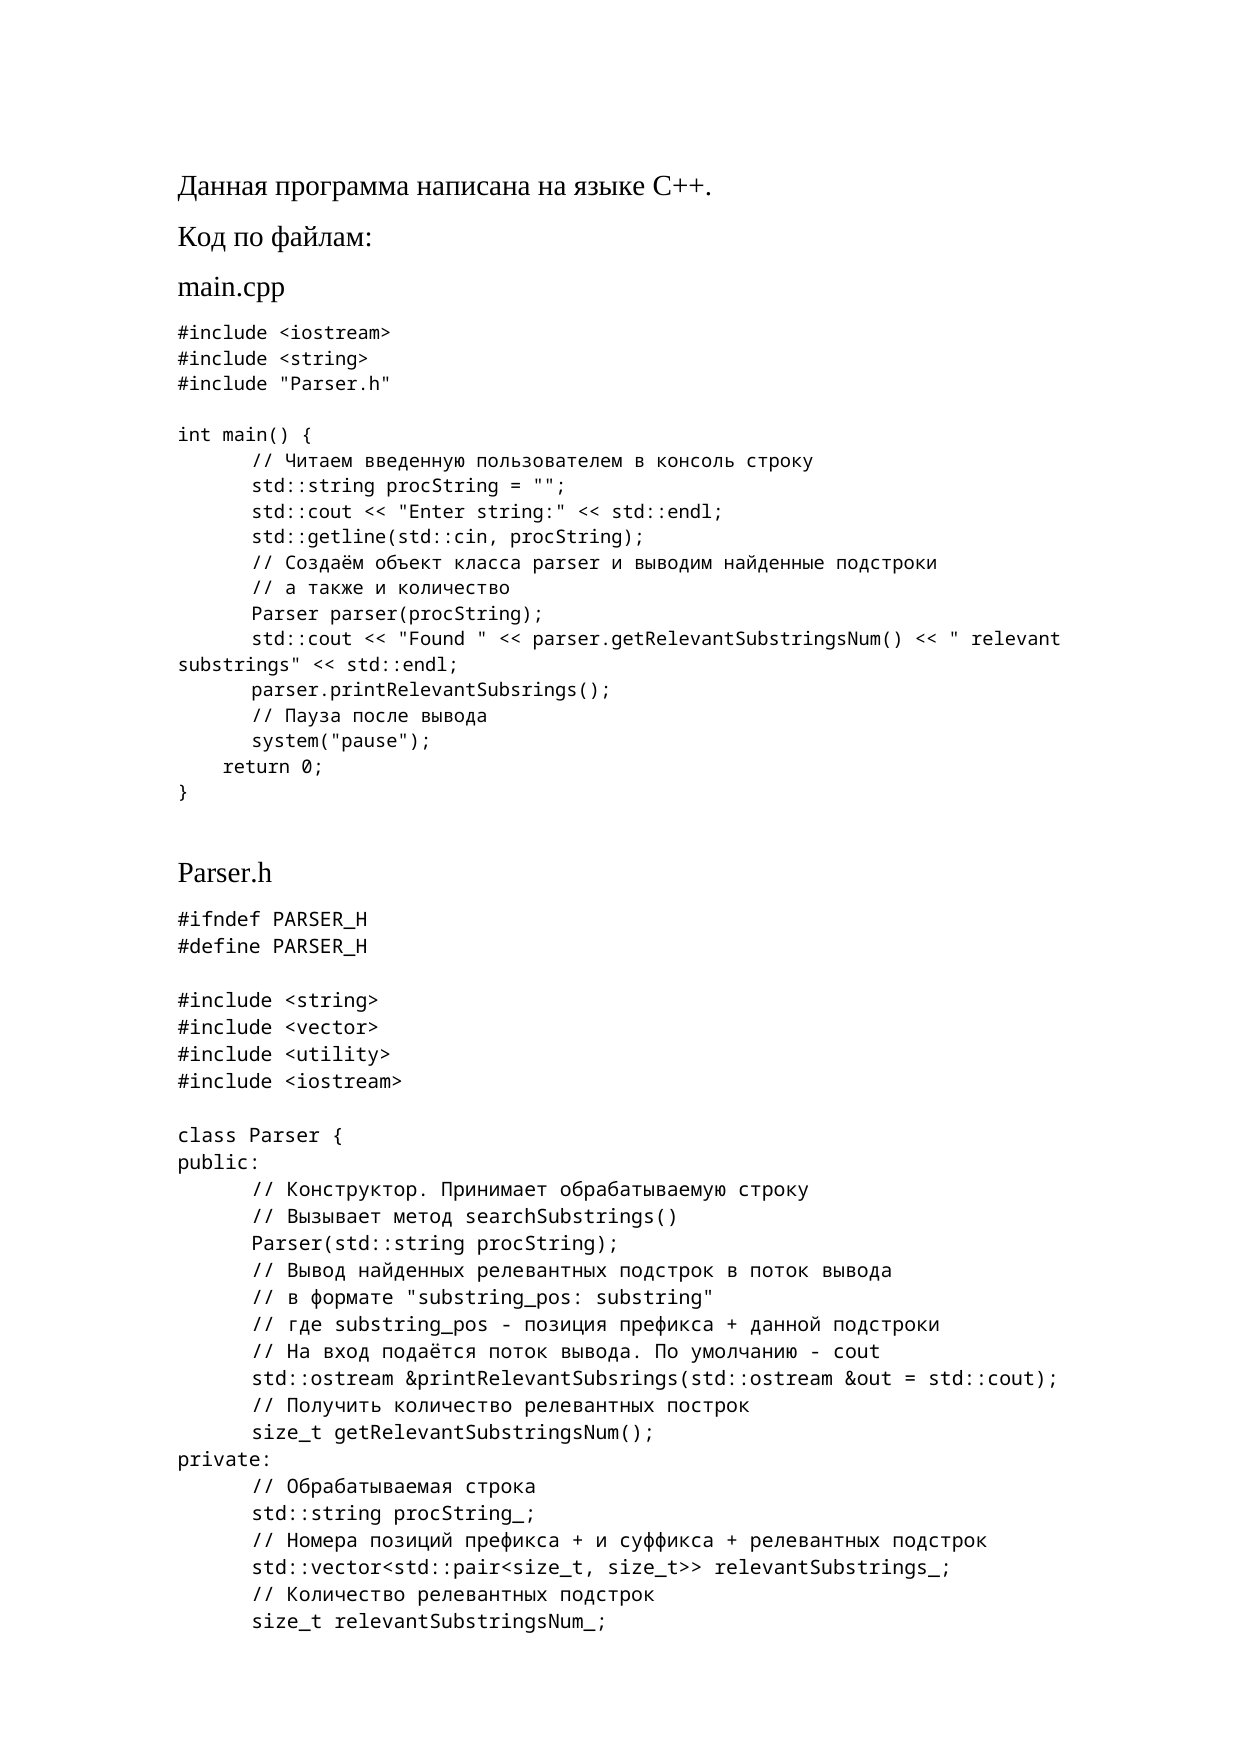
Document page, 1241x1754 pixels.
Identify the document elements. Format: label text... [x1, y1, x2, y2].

text // где substring_pos - позиция префикса + данной подстроки [177, 1310, 1152, 1337]
text main.cpp [177, 269, 1152, 303]
text // Количество релевантных подстрок [177, 1580, 1152, 1607]
text // Вызывает метод searchSubstrings() [177, 1202, 1152, 1229]
text // в формате "substring_pos: substring" [177, 1283, 1152, 1310]
text #ifndef PARSER_H [177, 906, 1152, 932]
text // На вход подаётся поток вывода. По умолчанию - cout [177, 1337, 1152, 1364]
text // Обрабатываемая строка [177, 1472, 1152, 1499]
text #include <string> [177, 345, 1152, 370]
text // Вывод найденных релевантных подстрок в поток вывода [177, 1256, 1152, 1283]
text std::getline(std::cin, procString); [177, 523, 1152, 549]
text int main() { [177, 421, 1152, 447]
text // Конструктор. Принимает обрабатываемую строку [177, 1175, 1152, 1202]
text #include "Parser.h" [177, 370, 1152, 396]
text // Получить количество релевантных построк [177, 1391, 1152, 1418]
text std::ostream &printRelevantSubsrings(std::ostream &out = std::cout); [177, 1364, 1152, 1391]
text parser.printRelevantSubsrings(); [177, 677, 1152, 702]
text #include <iostream> [177, 1067, 1152, 1094]
text #include <iostream> [177, 319, 1152, 345]
text #include <string> [177, 986, 1152, 1013]
text // Читаем введенную пользователем в консоль строку [177, 447, 1152, 472]
text size_t relevantSubstringsNum_; [177, 1607, 1152, 1634]
text // Пауза после вывода [177, 702, 1152, 728]
text size_t getRelevantSubstringsNum(); [177, 1418, 1152, 1445]
text } [177, 779, 1152, 804]
text // а также и количество [177, 574, 1152, 600]
text #define PARSER_H [177, 932, 1152, 959]
text std::string procString_; [177, 1499, 1152, 1526]
text class Parser { [177, 1121, 1152, 1148]
text #include <vector> [177, 1013, 1152, 1040]
text Parser parser(procString); [177, 600, 1152, 626]
text std::string procString = ""; [177, 472, 1152, 498]
text Данная программа написана на языке С++. [177, 168, 1152, 202]
text Код по файлам: [177, 219, 1152, 252]
text #include <utility> [177, 1040, 1152, 1067]
text Parser.h [177, 855, 1152, 889]
text // Создаём объект класса parser и выводим найденные подстроки [177, 549, 1152, 574]
text public: [177, 1148, 1152, 1175]
text // Номера позиций префикса + и суффикса + релевантных подстрок [177, 1526, 1152, 1553]
text std::cout << "Found " << parser.getRelevantSubstringsNum() << " relevant substrings" << std::endl; [177, 626, 1152, 677]
text return 0; [177, 753, 1152, 779]
text std::cout << "Enter string:" << std::endl; [177, 498, 1152, 523]
text system("pause"); [177, 728, 1152, 753]
text Parser(std::string procString); [177, 1229, 1152, 1256]
text std::vector<std::pair<size_t, size_t>> relevantSubstrings_; [177, 1553, 1152, 1580]
text private: [177, 1445, 1152, 1472]
